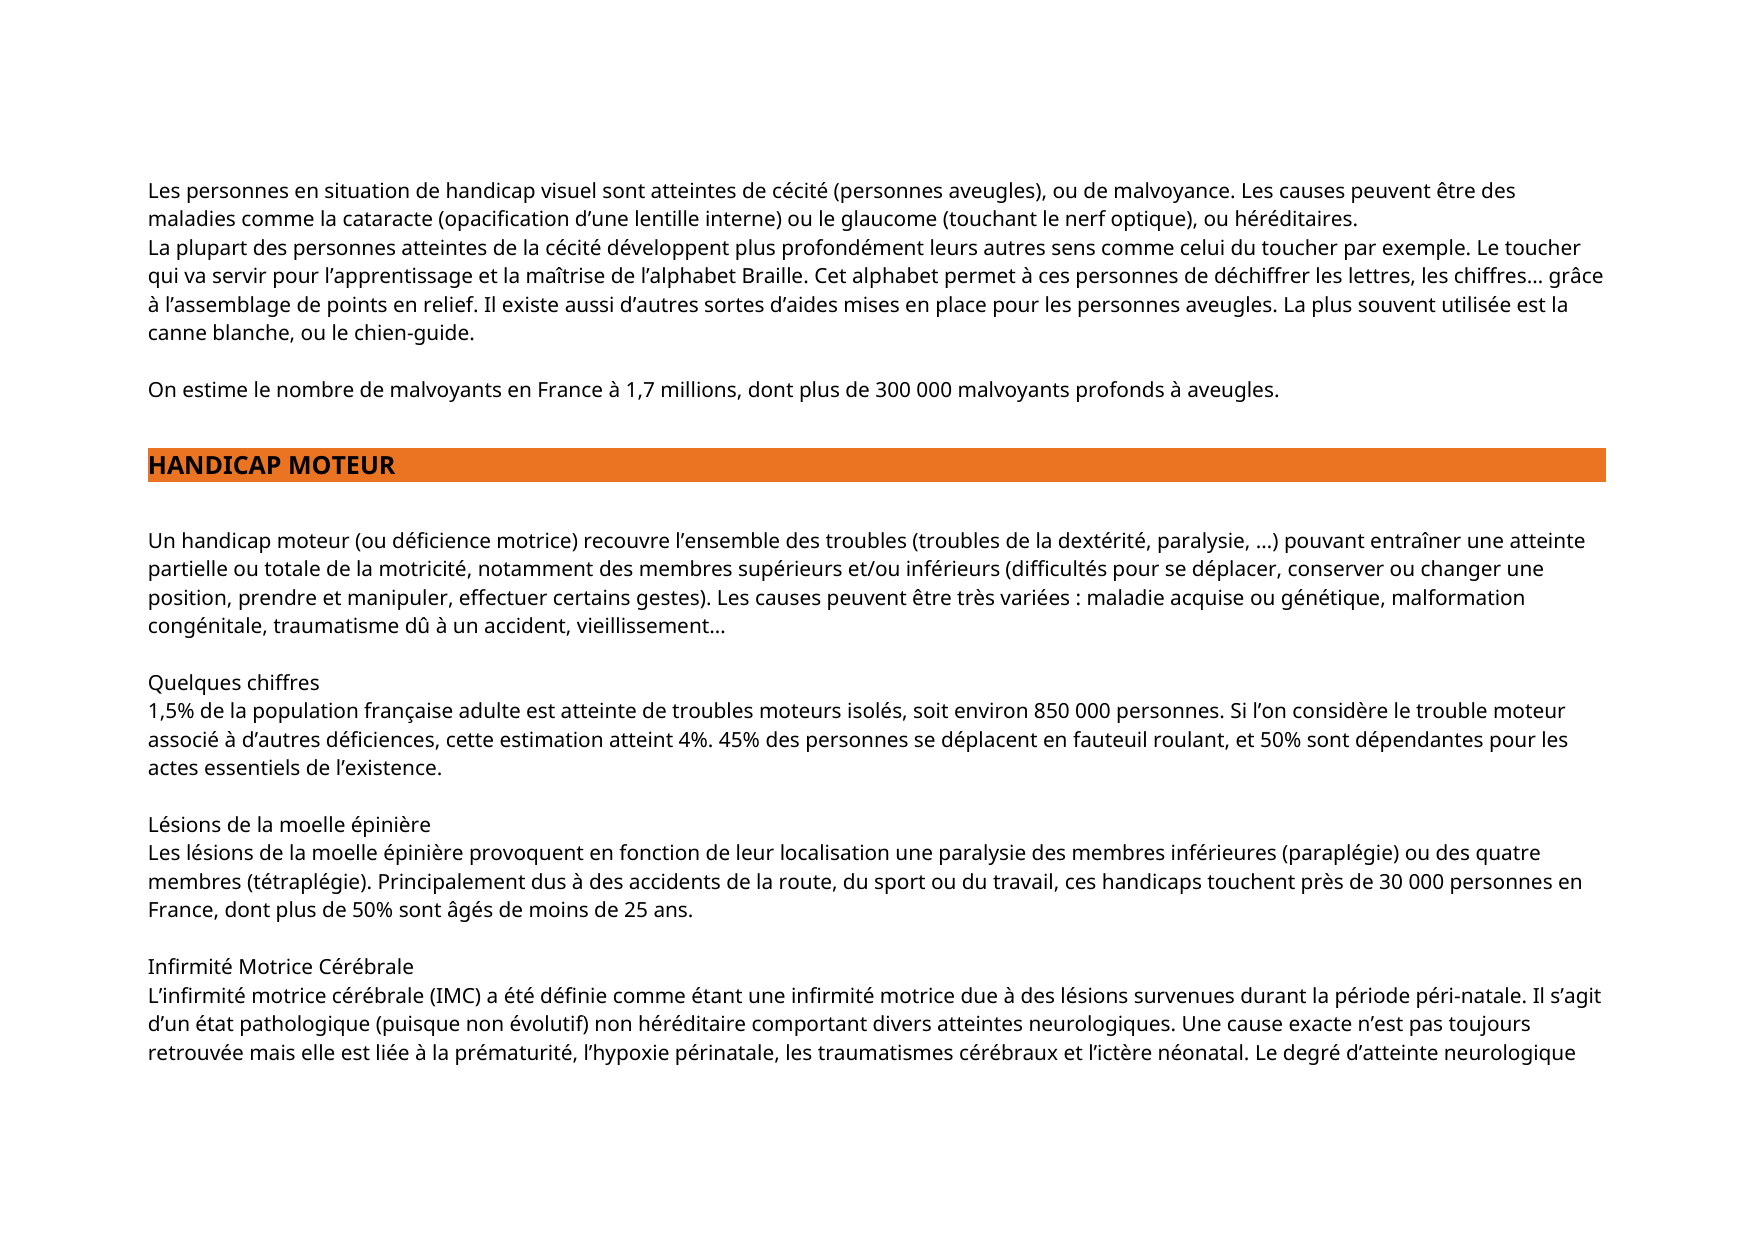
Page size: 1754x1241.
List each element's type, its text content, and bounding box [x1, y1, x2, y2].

text Les personnes en situation de handicap visuel sont atteintes de cécité (personnes aveugles), ou de malvoyance. Les causes peuvent être des maladies comme la cataracte (opacification d’une lentille interne) ou le glaucome (touchant le nerf optique), ou héréditaires. La plupart des personnes atteintes de la cécité développent plus profondément leurs autres sens comme celui du toucher par exemple. Le toucher qui va servir pour l’apprentissage et la maîtrise de l’alphabet Braille. Cet alphabet permet à ces personnes de déchiffrer les lettres, les chiffres… grâce à l’assemblage de points en relief. Il existe aussi d’autres sortes d’aides mises en place pour les personnes aveugles. La plus souvent utilisée est la canne blanche, ou le chien-guide. On estime le nombre de malvoyants en France à 1,7 millions, dont plus de 300 000 malvoyants profonds à aveugles. [148, 148, 1606, 432]
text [148, 497, 1606, 1066]
subtitle HANDICAP MOTEUR [148, 448, 1606, 482]
